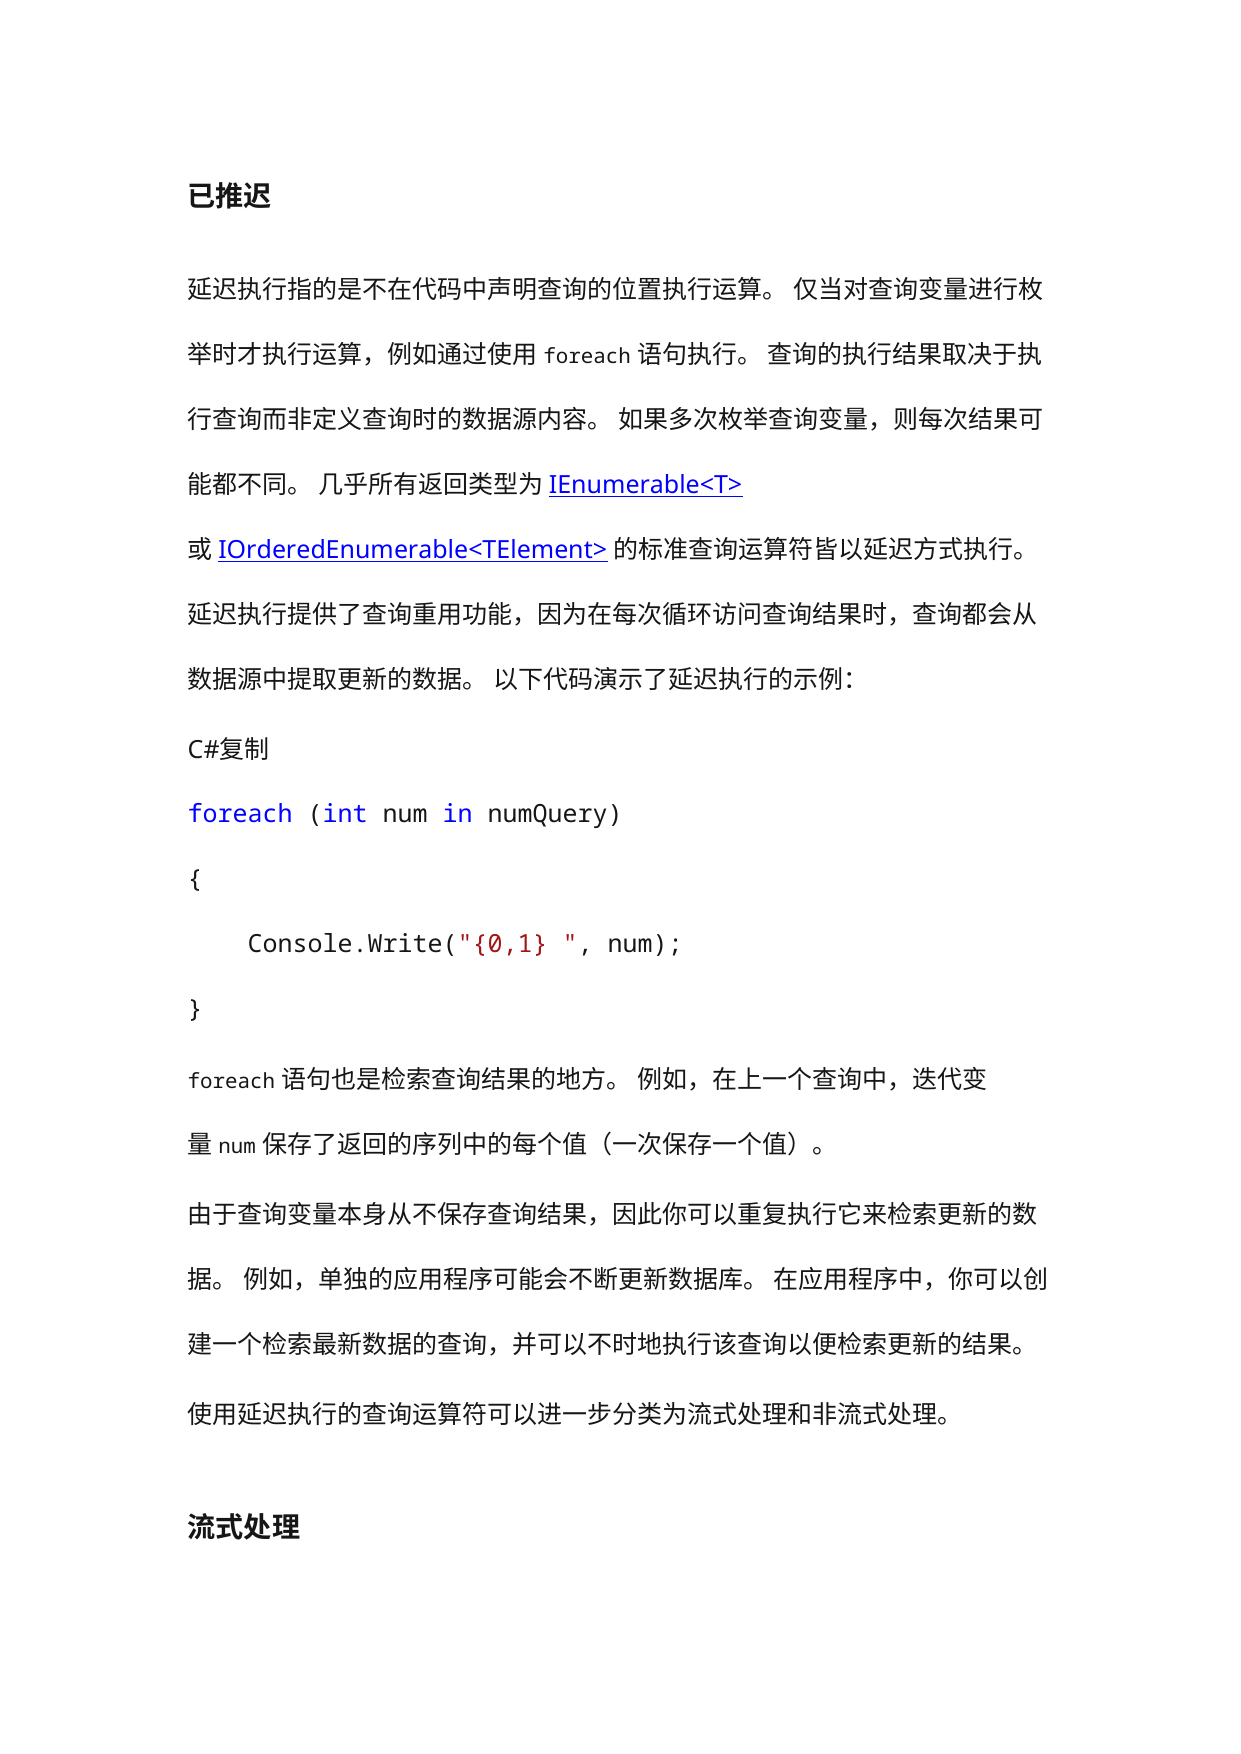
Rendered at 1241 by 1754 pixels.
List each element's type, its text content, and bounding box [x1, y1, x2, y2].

text 由于查询变量本身从不保存查询结果，因此你可以重复执行它来检索更新的数据。 例如，单独的应用程序可能会不断更新数据库。 在应用程序中，你可以创建一个检索最新数据的查询，并可以不时地执行该查询以便检索更新的结果。 [187, 1180, 1053, 1375]
text foreach 语句也是检索查询结果的地方。 例如，在上一个查询中，迭代变量 num 保存了返回的序列中的每个值（一次保存一个值）。 [187, 1045, 1053, 1175]
text foreach (int num in numQuery) [187, 780, 1053, 845]
text 已推迟 [187, 162, 1053, 227]
text } [187, 975, 1053, 1040]
text Console.Write("{0,1} ", num); [187, 910, 1053, 975]
text 延迟执行指的是不在代码中声明查询的位置执行运算。 仅当对查询变量进行枚举时才执行运算，例如通过使用 foreach 语句执行。 查询的执行结果取决于执行查询而非定义查询时的数据源内容。 如果多次枚举查询变量，则每次结果可能都不同。 几乎所有返回类型为 IEnumerable<T> 或 IOrderedEnumerable<TElement> 的标准查询运算符皆以延迟方式执行。 延迟执行提供了查询重用功能，因为在每次循环访问查询结果时，查询都会从数据源中提取更新的数据。 以下代码演示了延迟执行的示例： [187, 255, 1053, 710]
text { [187, 845, 1053, 910]
text 流式处理 [187, 1492, 1053, 1557]
text C#复制 [187, 715, 1053, 780]
text 使用延迟执行的查询运算符可以进一步分类为流式处理和非流式处理。 [187, 1381, 1053, 1446]
